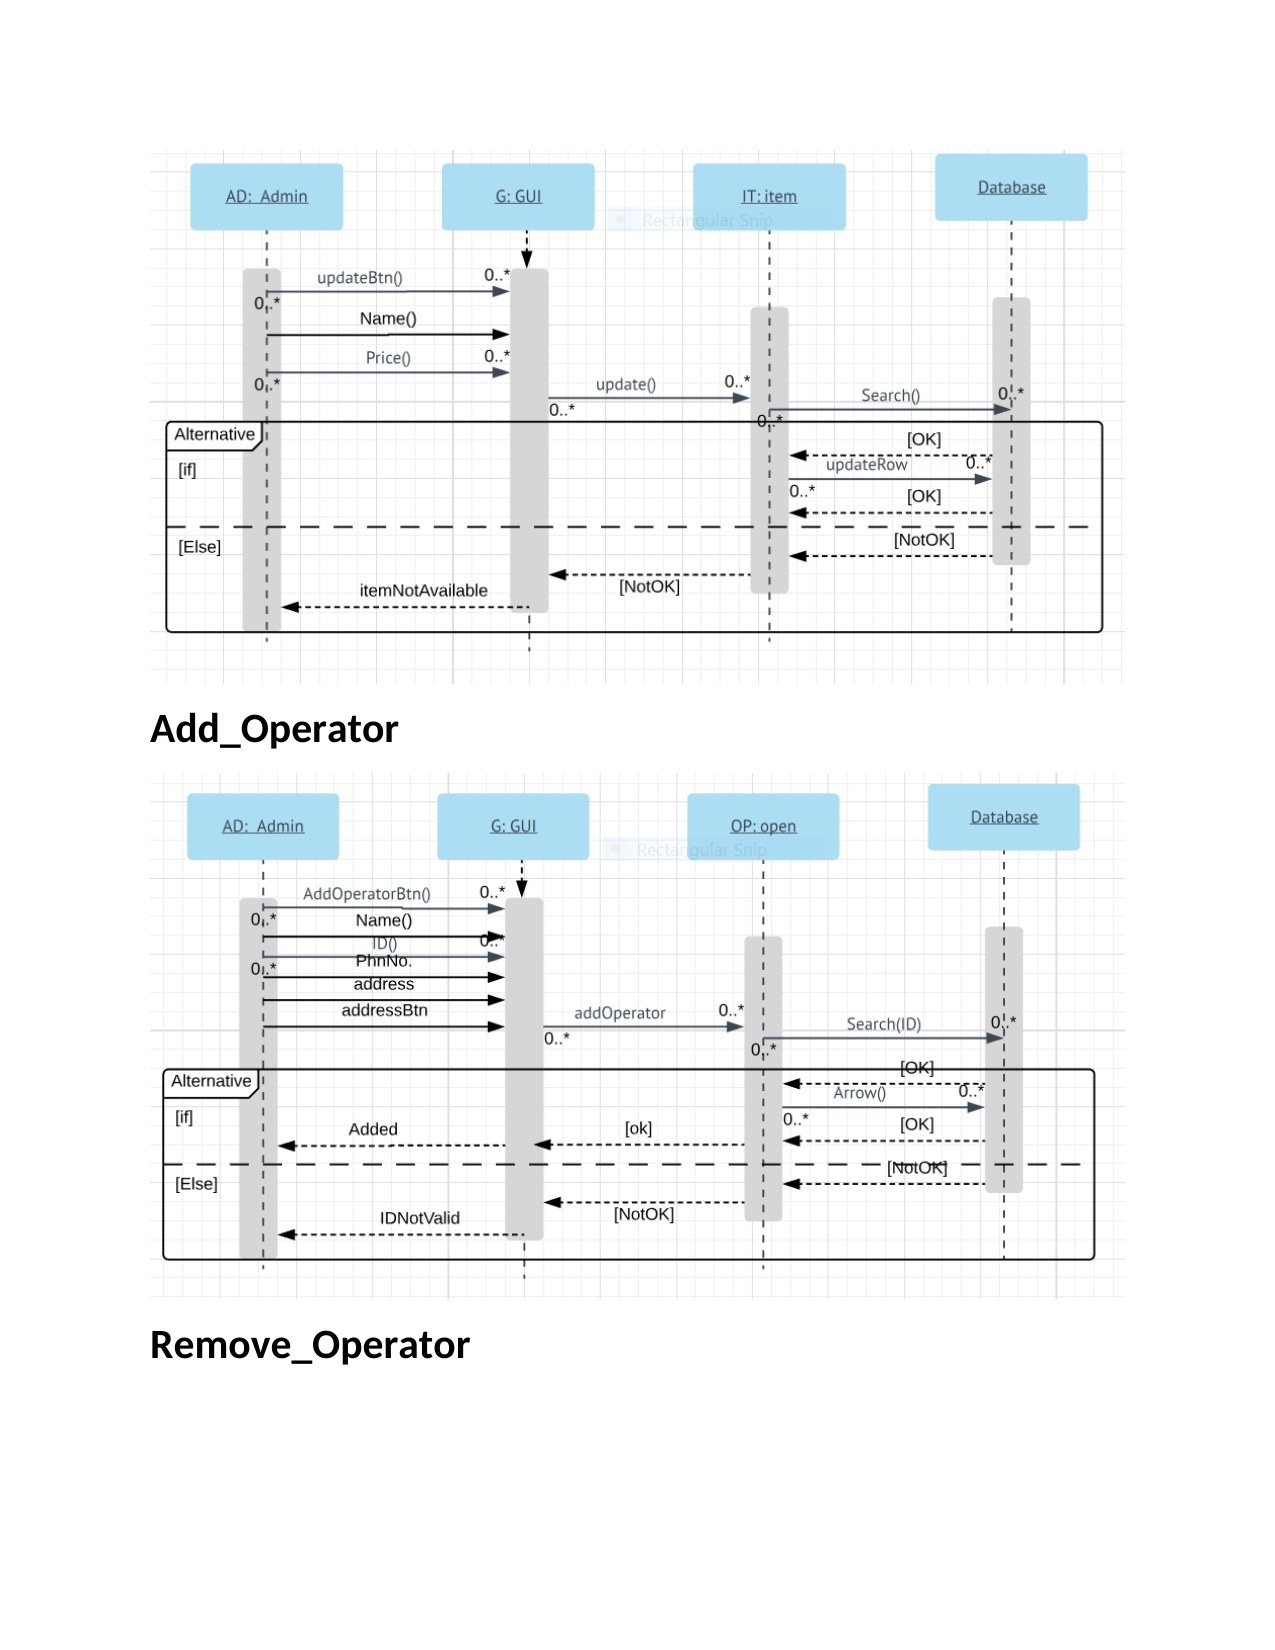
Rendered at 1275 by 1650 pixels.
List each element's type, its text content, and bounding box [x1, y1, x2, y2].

text Add_Operator [150, 702, 1125, 753]
text Remove_Operator [150, 1318, 1125, 1368]
picture [150, 150, 1125, 684]
picture [150, 773, 1125, 1299]
